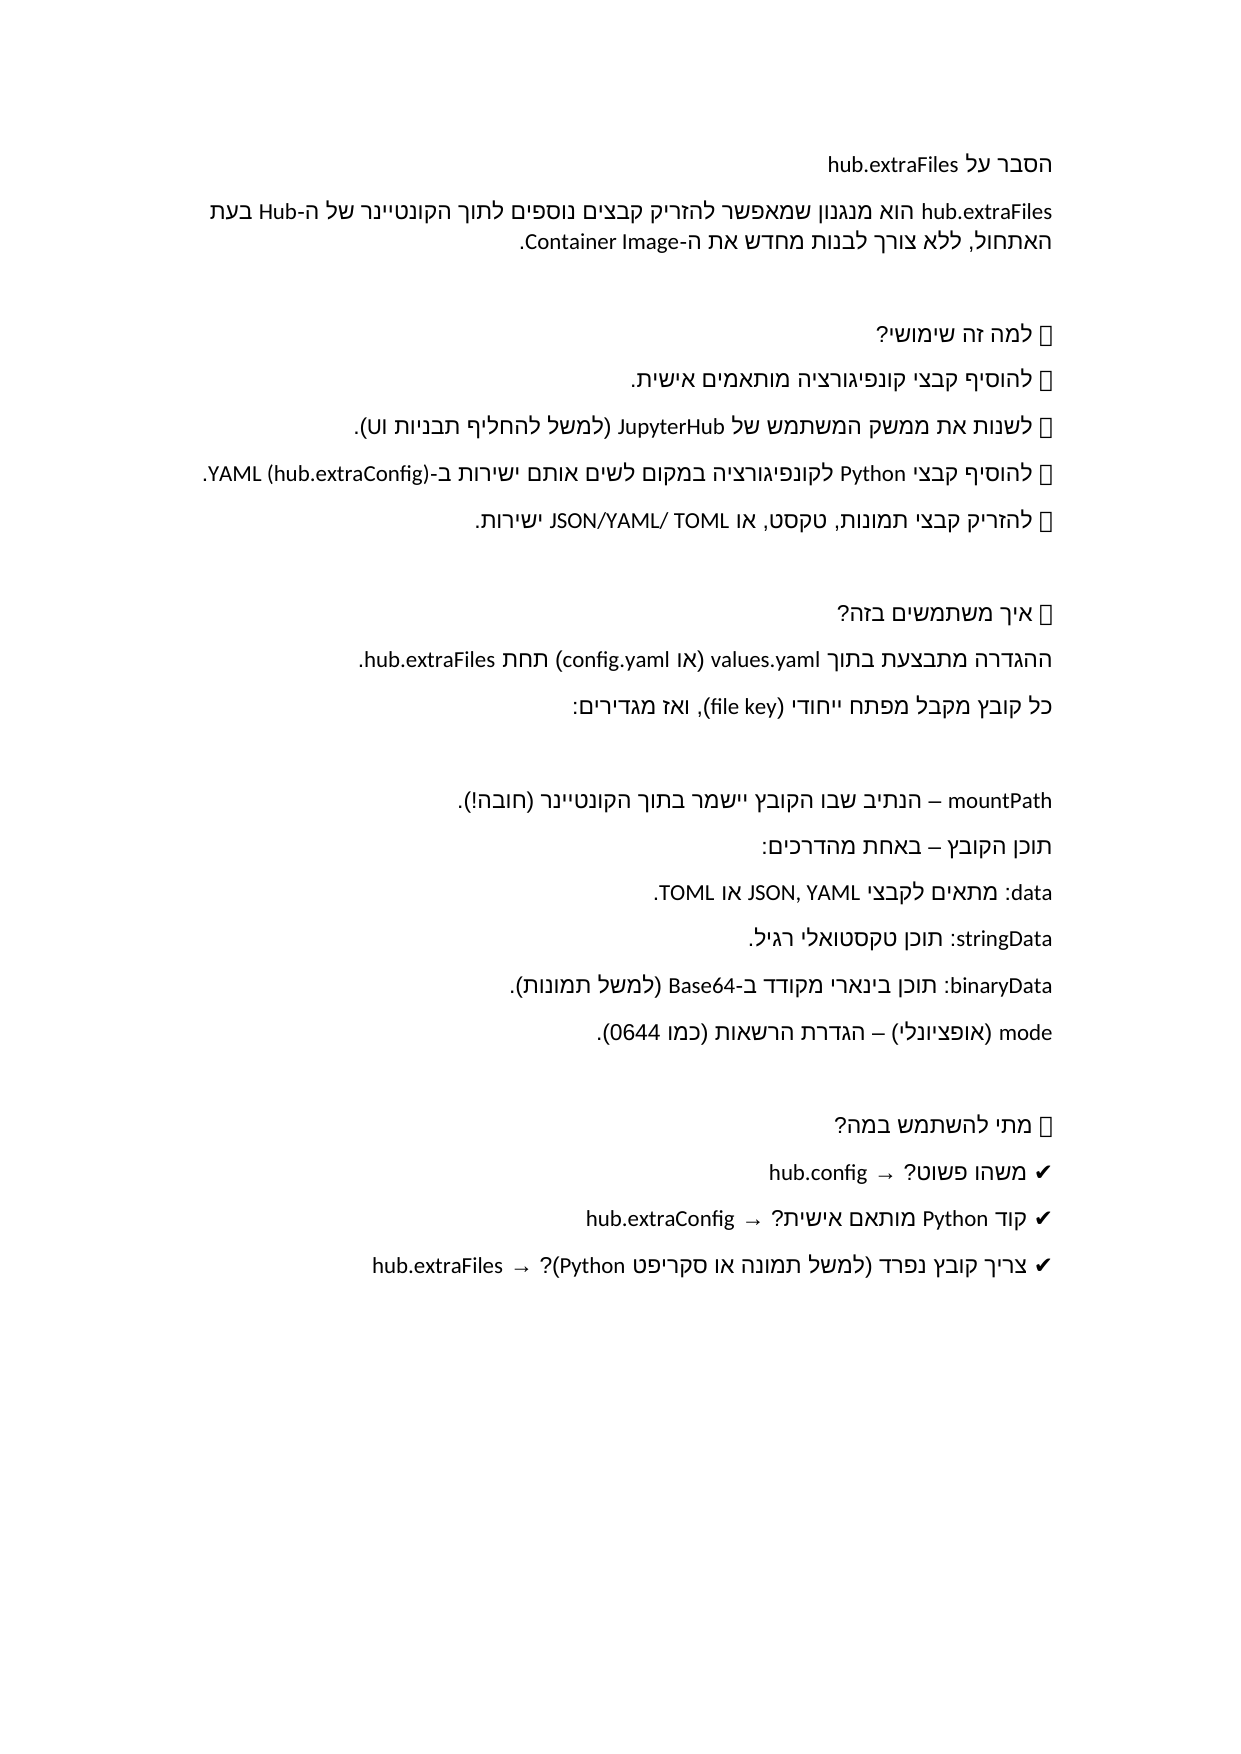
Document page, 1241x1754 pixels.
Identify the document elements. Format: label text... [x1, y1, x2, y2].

text mountPath – הנתיב שבו הקובץ יישמר בתוך הקונטיינר (חובה!). [187, 786, 1053, 814]
text stringData: תוכן טקסטואלי רגיל. [187, 924, 1053, 953]
text 📌 למה זה שימושי? [187, 321, 1053, 348]
text data: מתאים לקבצי JSON, YAML או TOML. [187, 878, 1053, 906]
text 💡 איך משתמשים בזה? [187, 599, 1053, 626]
text mode (אופציונלי) – הגדרת הרשאות (כמו 0644). [187, 1018, 1053, 1046]
text ההגדרה מתבצעת בתוך values.yaml (או config.yaml) תחת hub.extraFiles. [187, 645, 1053, 673]
text hub.extraFiles הוא מנגנון שמאפשר להזריק קבצים נוספים לתוך הקונטיינר של ה-Hub בעת האתחול, ללא צורך לבנות מחדש את ה-Container Image. [187, 197, 1053, 255]
text ✅ להוסיף קבצי קונפיגורציה מותאמים אישית. [187, 366, 1053, 393]
text ✔ צריך קובץ נפרד (למשל תמונה או סקריפט Python)? → hub.extraFiles [187, 1251, 1053, 1279]
text ✔ קוד Python מותאם אישית? → hub.extraConfig [187, 1204, 1053, 1233]
text ✔ משהו פשוט? → hub.config [187, 1158, 1053, 1186]
text 💡 מתי להשתמש במה? [187, 1112, 1053, 1139]
text כל קובץ מקבל מפתח ייחודי (file key), ואז מגדירים: [187, 692, 1053, 720]
text ✅ לשנות את ממשק המשתמש של JupyterHub (למשל להחליף תבניות UI). [187, 412, 1053, 440]
text ✅ להזריק קבצי תמונות, טקסט, או JSON/YAML/ TOML ישירות. [187, 506, 1053, 534]
text הסבר על hub.extraFiles [187, 150, 1053, 178]
text ✅ להוסיף קבצי Python לקונפיגורציה במקום לשים אותם ישירות ב-YAML (hub.extraConfig). [187, 459, 1053, 487]
text binaryData: תוכן בינארי מקודד ב-Base64 (למשל תמונות). [187, 971, 1053, 999]
text תוכן הקובץ – באחת מהדרכים: [187, 833, 1053, 859]
